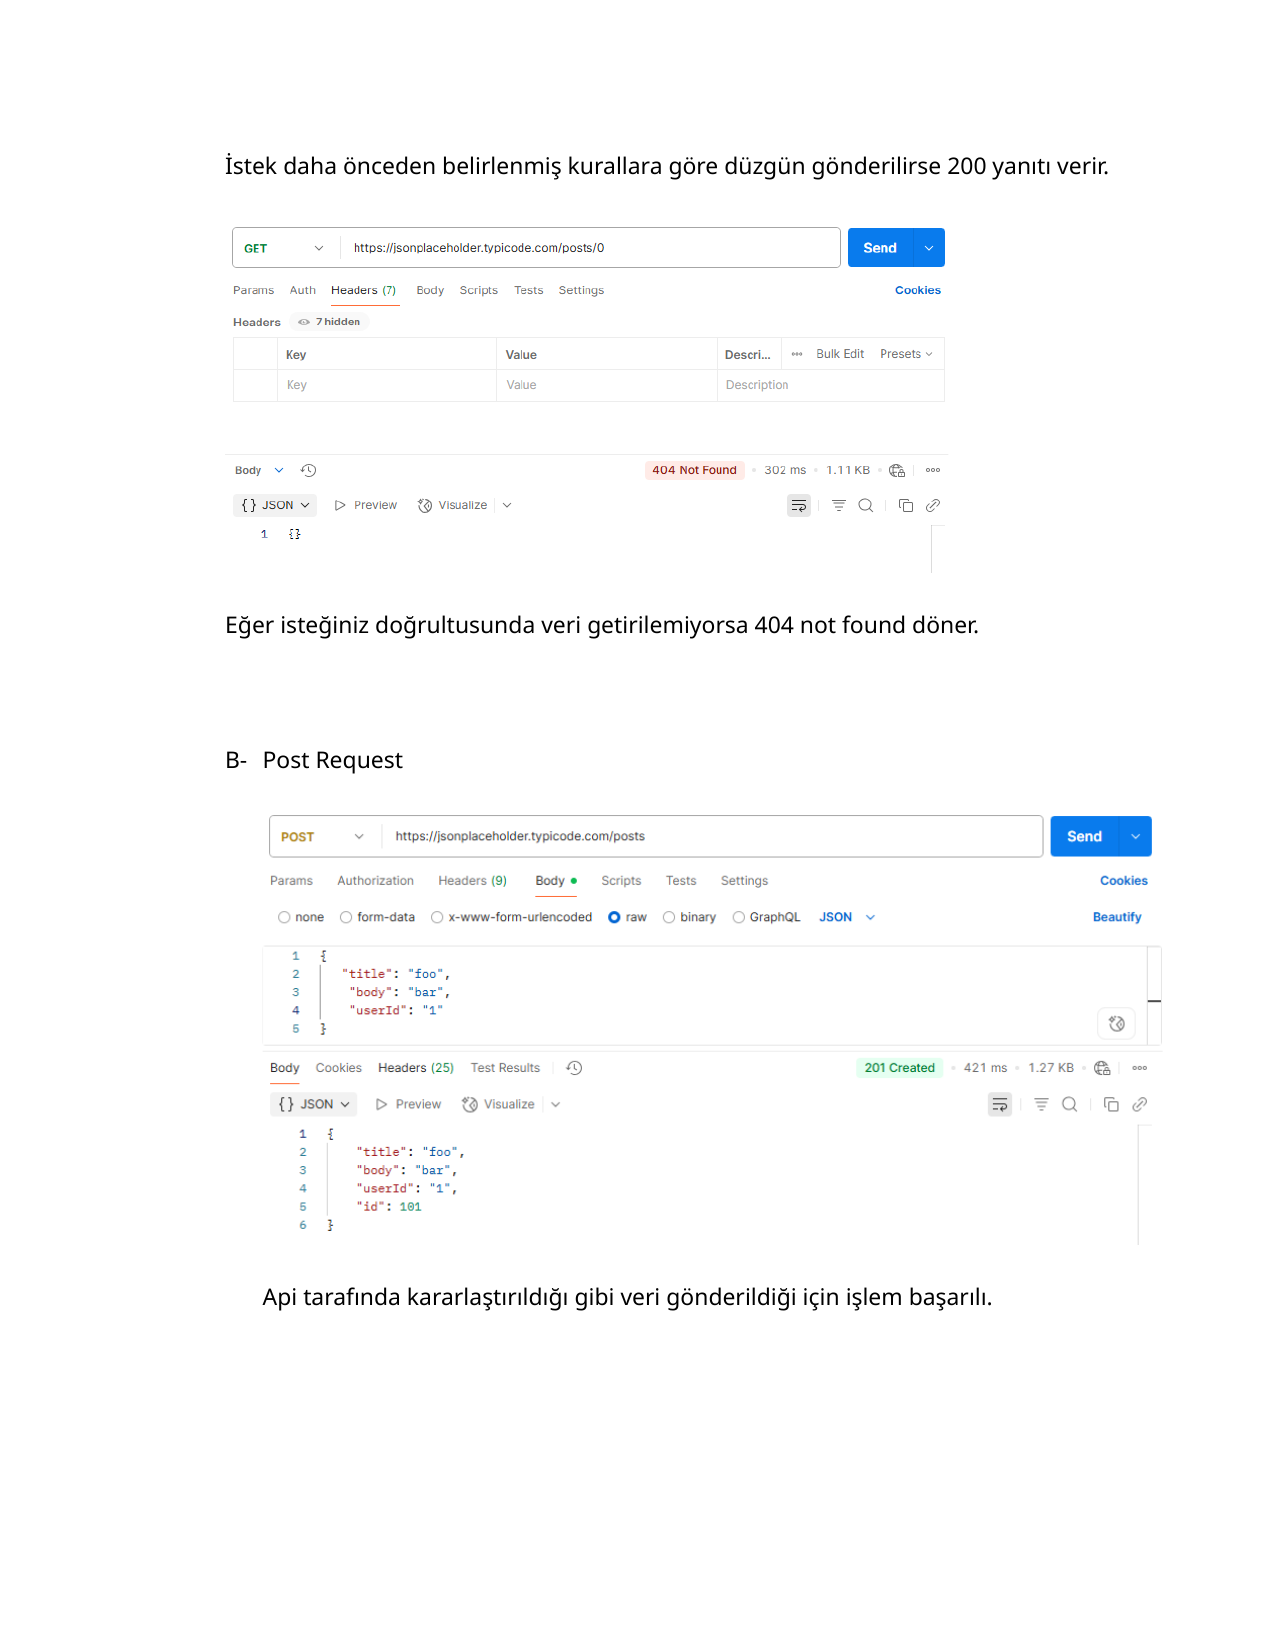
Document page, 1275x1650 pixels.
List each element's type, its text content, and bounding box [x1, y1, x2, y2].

list Post Request [225, 744, 1125, 775]
list Api tarafında kararlaştırıldığı gibi veri gönderildiği için işlem başarılı. [262, 1281, 1125, 1312]
list Eğer isteğiniz doğrultusunda veri getirilemiyorsa 404 not found döner. [225, 609, 1125, 640]
picture [225, 217, 949, 573]
picture [262, 811, 1163, 1245]
list İstek daha önceden belirlenmiş kurallara göre düzgün gönderilirse 200 yanıtı verir. [225, 150, 1125, 181]
